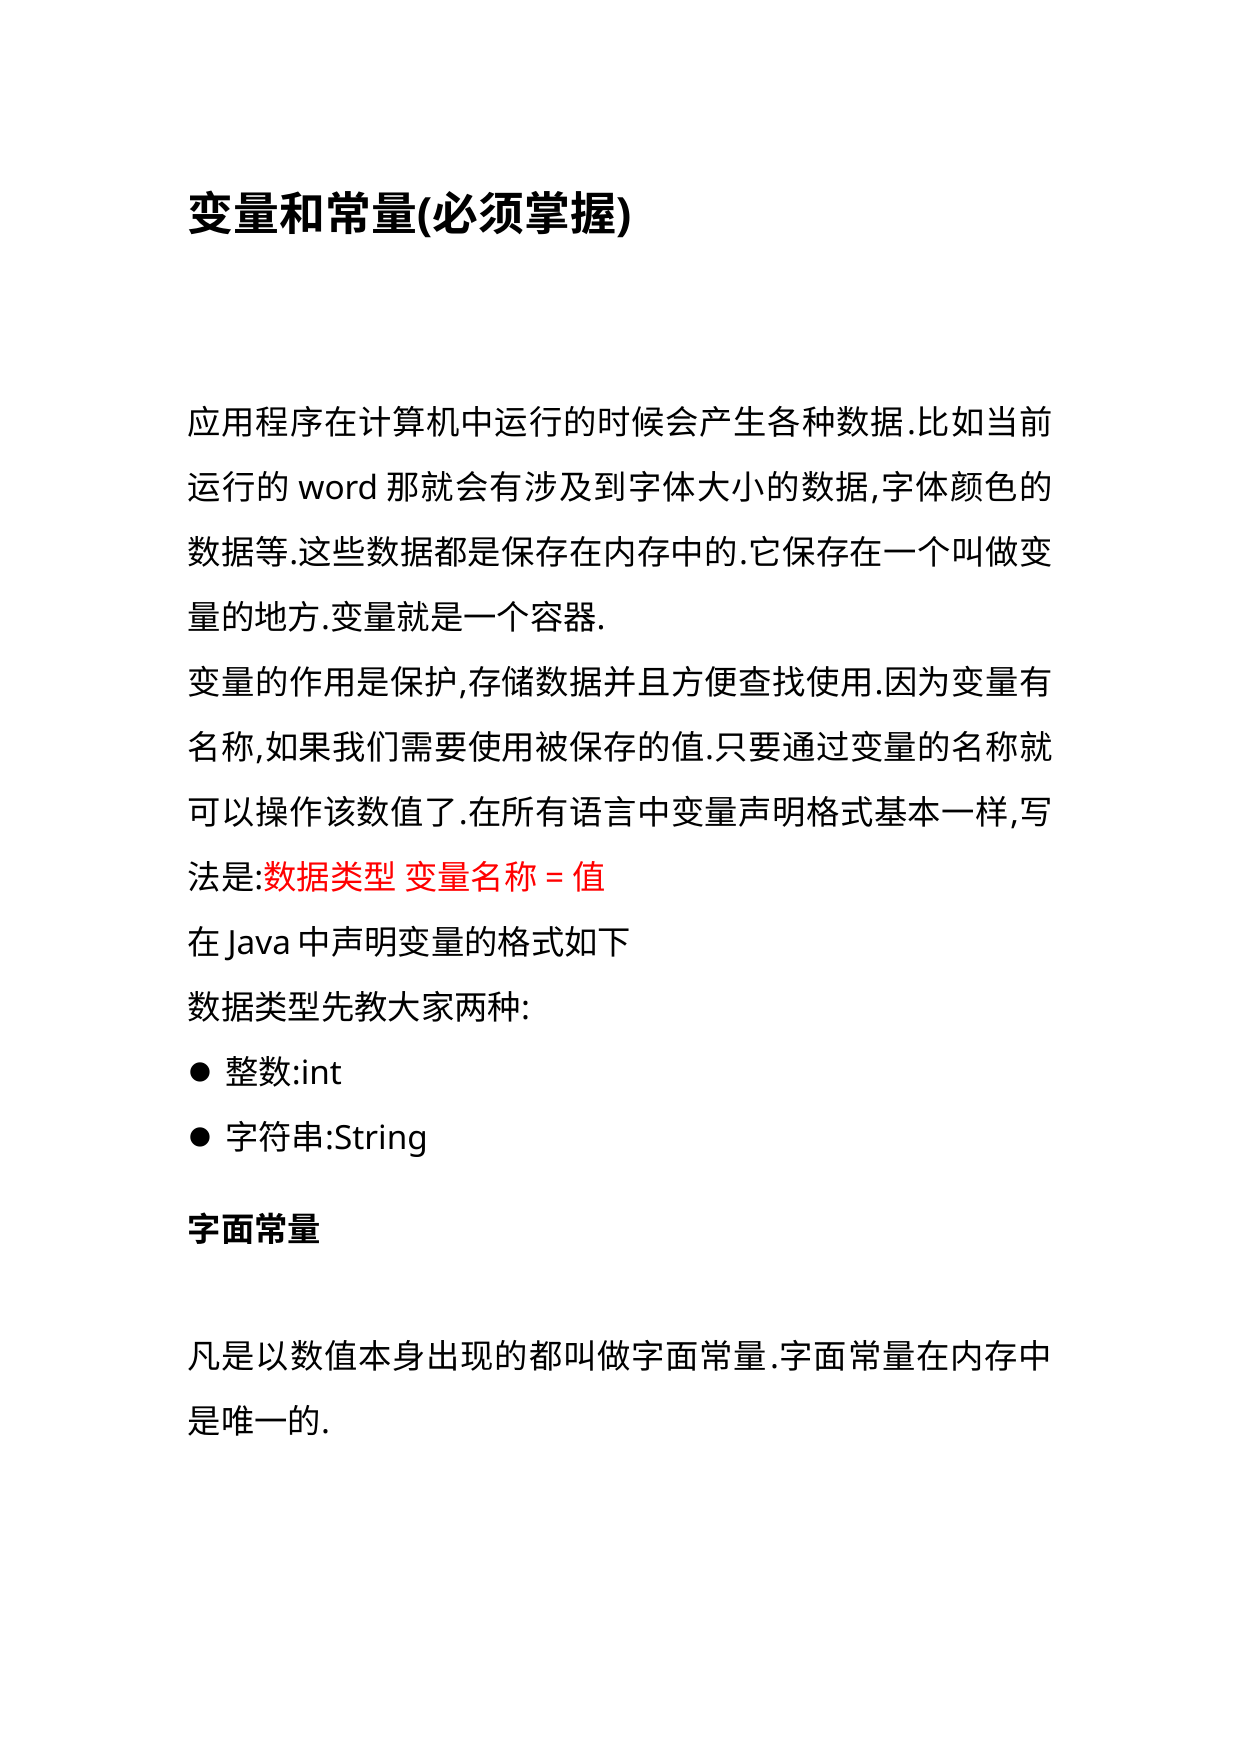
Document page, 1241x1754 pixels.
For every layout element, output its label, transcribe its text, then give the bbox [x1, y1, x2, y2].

text 变量的作用是保护,存储数据并且方便查找使用.因为变量有名称,如果我们需要使用被保存的值.只要通过变量的名称就可以操作该数值了.在所有语言中变量声明格式基本一样,写法是:数据类型 变量名称 = 值 [187, 648, 1053, 908]
text 应用程序在计算机中运行的时候会产生各种数据.比如当前运行的word那就会有涉及到字体大小的数据,字体颜色的数据等.这些数据都是保存在内存中的.它保存在一个叫做变量的地方.变量就是一个容器. [187, 388, 1053, 648]
list 字符串:String [187, 1103, 1053, 1168]
list 整数:int [187, 1038, 1053, 1103]
text 凡是以数值本身出现的都叫做字面常量.字面常量在内存中是唯一的. [187, 1322, 1053, 1452]
subtitle 字面常量 [187, 1195, 1053, 1260]
subtitle 变量和常量(必须掌握) [187, 162, 1053, 259]
text 数据类型先教大家两种: [187, 973, 1053, 1038]
text 在Java中声明变量的格式如下 [187, 908, 1053, 973]
